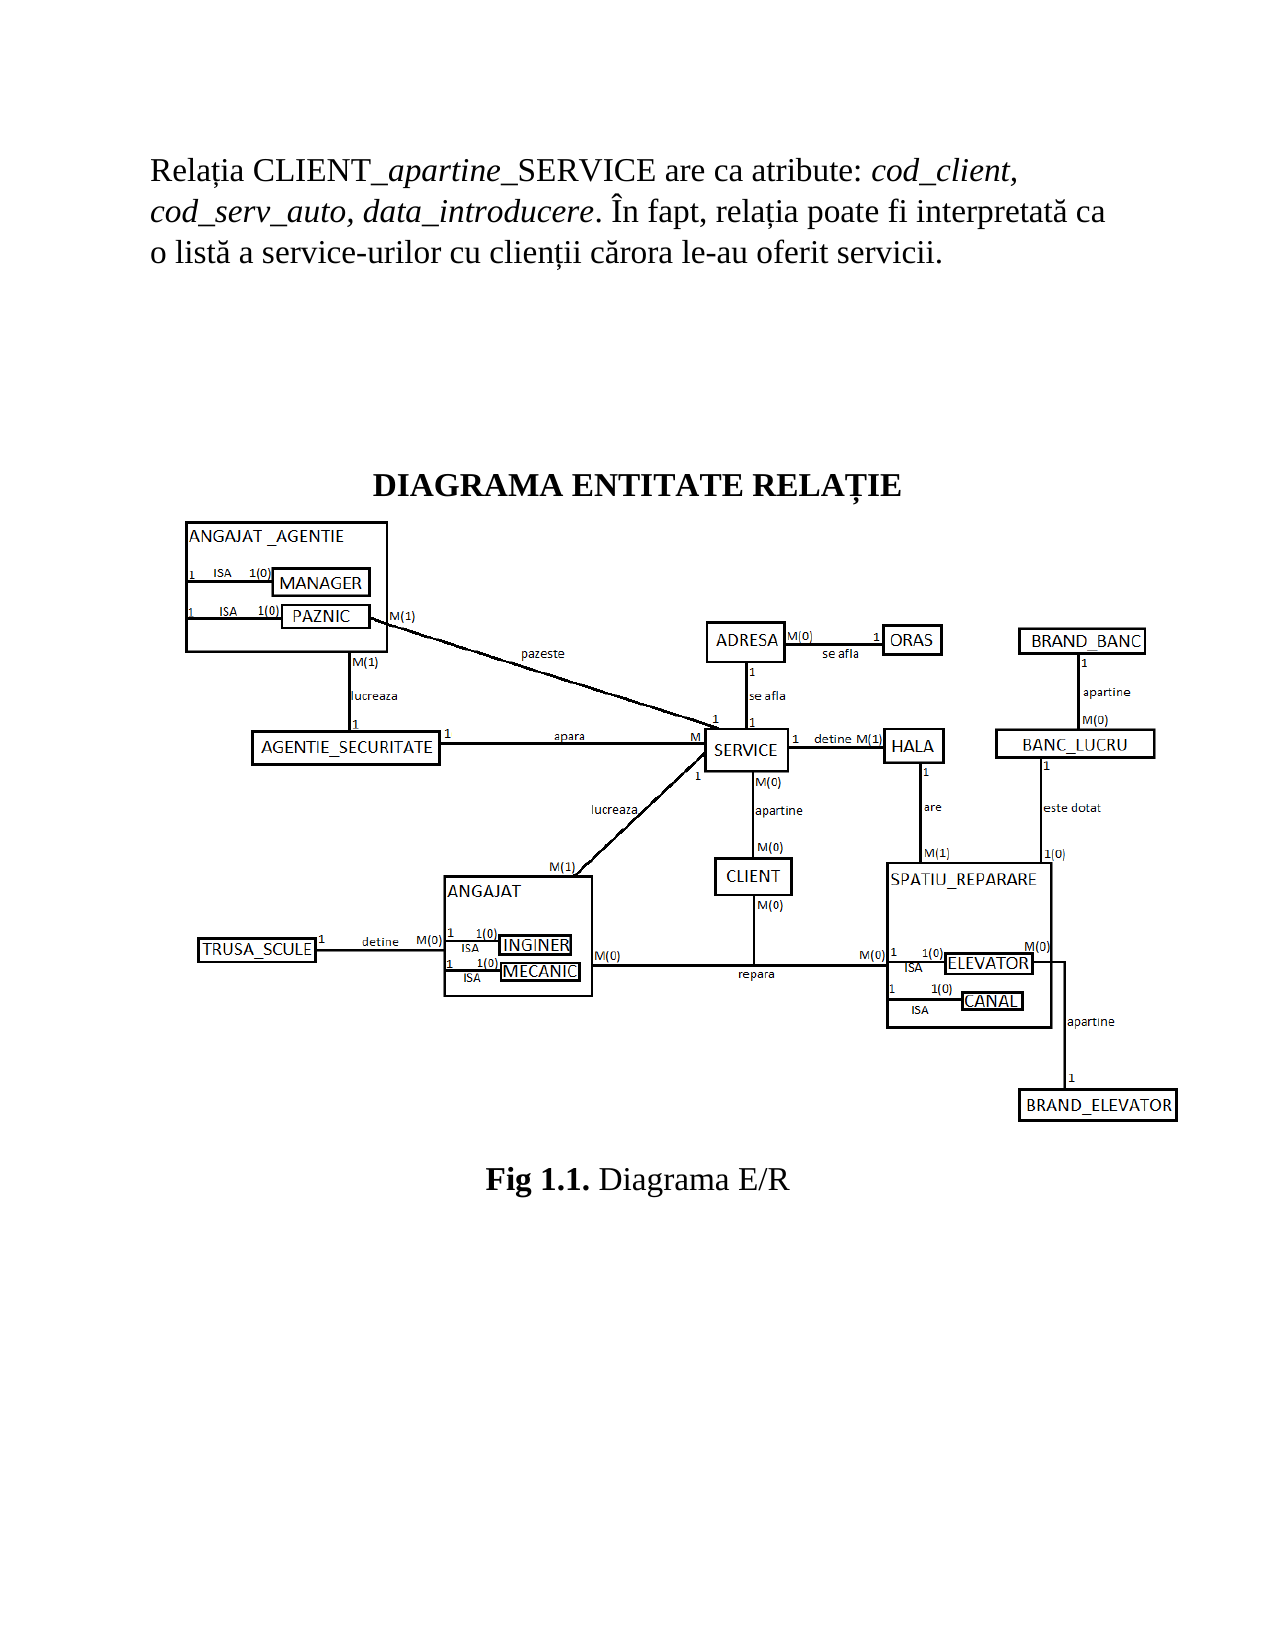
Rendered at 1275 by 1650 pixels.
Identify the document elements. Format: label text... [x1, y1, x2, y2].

text Relația CLIENT_apartine_SERVICE are ca atribute: cod_client, cod_serv_auto, data_introducere. În fapt, relația poate fi interpretată ca o listă a service-urilor cu clienții cărora le-au oferit servicii. [150, 150, 1125, 271]
text Fig 1.1. Diagrama E/R [150, 1160, 1125, 1198]
text DIAGRAMA ENTITATE RELAȚIE [150, 465, 1125, 1141]
